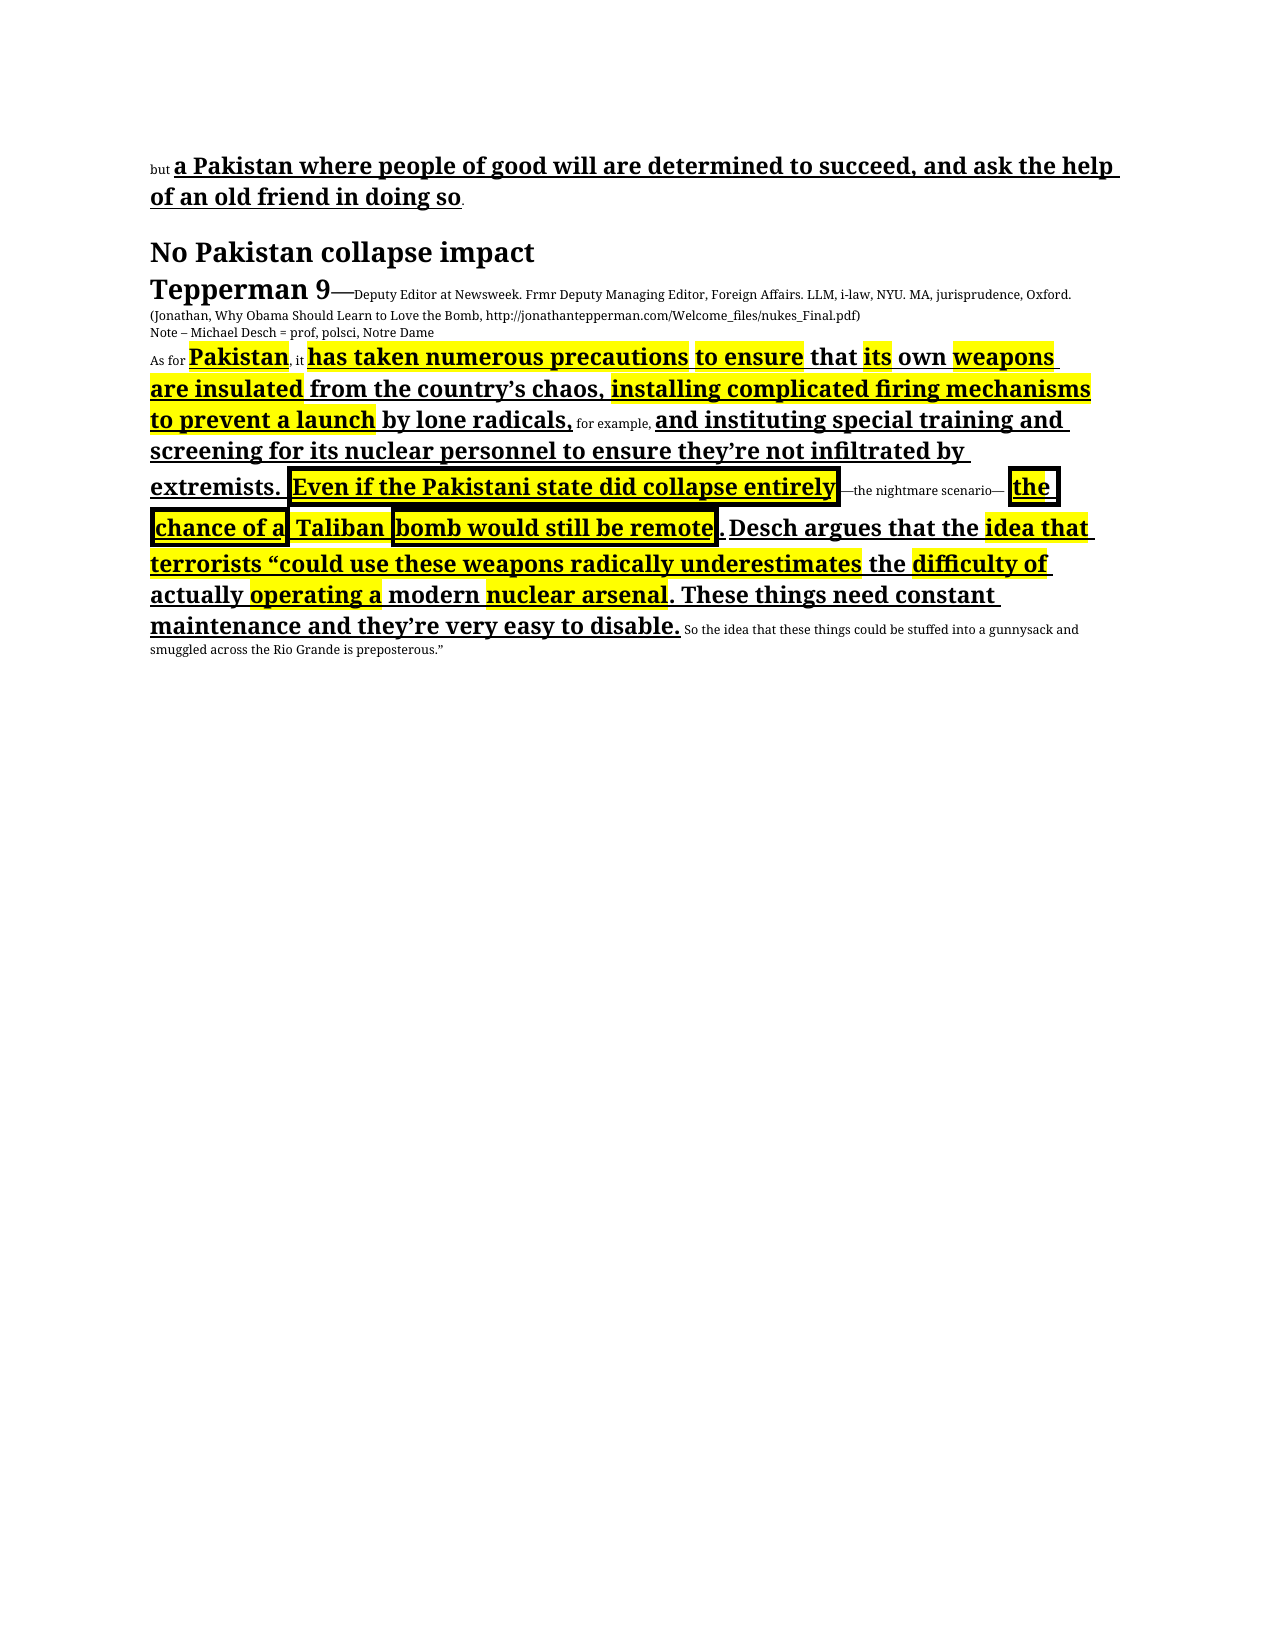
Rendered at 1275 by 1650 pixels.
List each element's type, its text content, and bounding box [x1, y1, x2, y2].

subtitle No Pakistan collapse impact [150, 233, 1125, 270]
text Tepperman 9—Deputy Editor at Newsweek. Frmr Deputy Managing Editor, Foreign Affairs. LLM, i-law, NYU. MA, jurisprudence, Oxford. (Jonathan, Why Obama Should Learn to Love the Bomb, http://jonathantepperman.com/Welcome_files/nukes_Final.pdf) [150, 270, 1125, 324]
text Note – Michael Desch = prof, polsci, Notre Dame [150, 324, 1125, 341]
text As for Pakistan, it has taken numerous precautions to ensure that its own weapons are insulated from the country’s chaos, installing complicated firing mechanisms to prevent a launch by lone radicals, for example, and instituting special training and screening for its nuclear personnel to ensure they’re not infiltrated by extremists. Even if the Pakistani state did collapse entirely—the nightmare scenario— the chance of a Taliban bomb would still be remote. Desch argues that the idea that terrorists “could use these weapons radically underestimates the difficulty of actually operating a modern nuclear arsenal. These things need constant maintenance and they’re very easy to disable. So the idea that these things could be stuffed into a gunnysack and smuggled across the Rio Grande is preposterous.” [150, 341, 1095, 658]
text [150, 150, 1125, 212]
